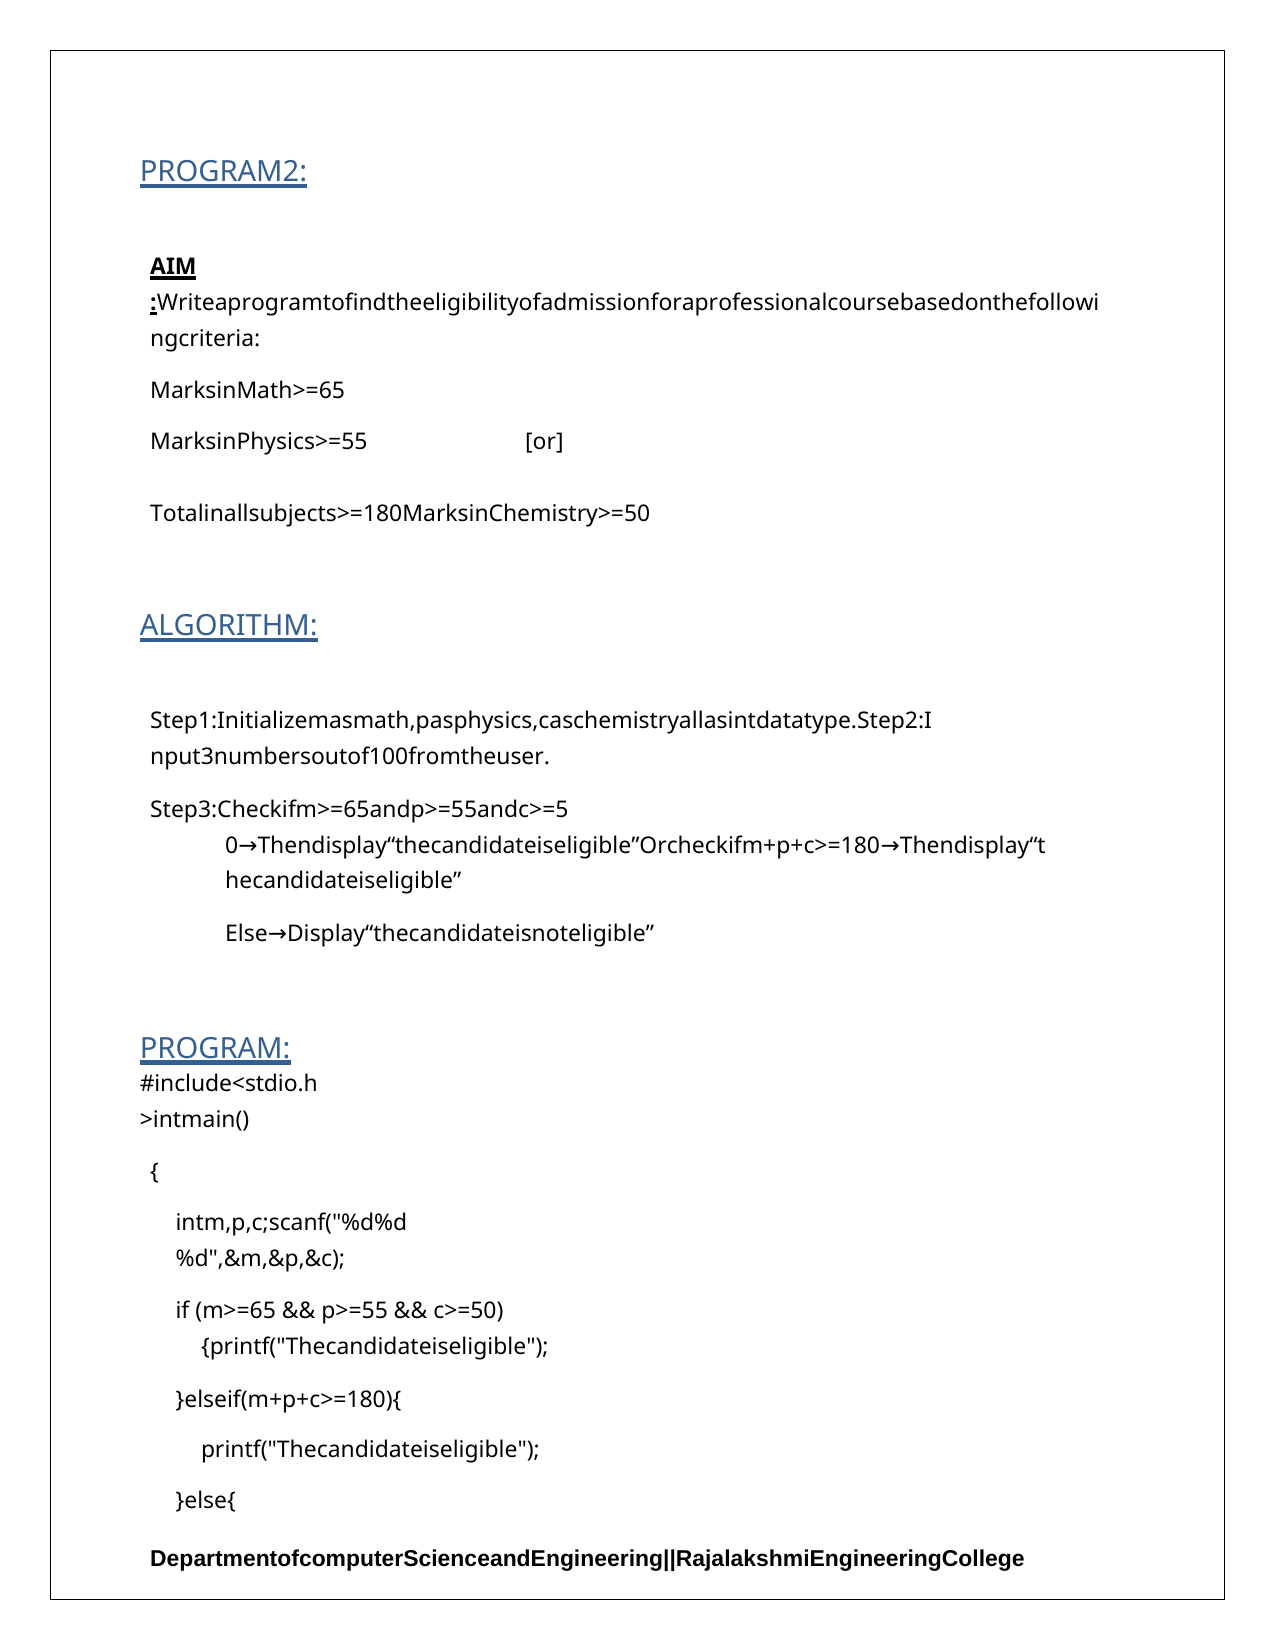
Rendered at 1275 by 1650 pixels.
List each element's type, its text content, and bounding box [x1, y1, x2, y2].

text printf("Thecandidateiseligible"); [201, 1433, 1139, 1464]
text Step1:Initializemasmath,pasphysics,caschemistryallasintdatatype.Step2:Input3numbersoutof100fromtheuser. [150, 704, 939, 771]
subtitle PROGRAM2: [139, 150, 1139, 190]
subtitle ALGORITHM: [139, 604, 1139, 644]
text { [150, 1155, 1139, 1186]
text if (m>=65 && p>=55 && c>=50){printf("Thecandidateiseligible"); [175, 1294, 598, 1361]
text MarksinPhysics>=55 [or] Totalinallsubjects>=180MarksinChemistry>=50 [150, 425, 939, 528]
text }elseif(m+p+c>=180){ [175, 1383, 1139, 1414]
subtitle PROGRAM: [139, 1027, 1139, 1067]
text Step3:Checkifm>=65andp>=55andc>=50→Thendisplay“thecandidateiseligible”Orcheckifm+p+c>=180→Thendisplay“thecandidateiseligible” [150, 793, 1056, 896]
text AIM:Writeaprogramtofindtheeligibilityofadmissionforaprofessionalcoursebasedonthefollowingcriteria: [150, 250, 1112, 353]
text MarksinMath>=65 [150, 374, 1139, 406]
text intm,p,c;scanf("%d%d%d",&m,&p,&c); [175, 1206, 476, 1273]
text Else→Display“thecandidateisnoteligible” [225, 917, 1139, 948]
text }else{ [175, 1483, 1139, 1515]
text #include<stdio.h>intmain() [139, 1067, 336, 1134]
